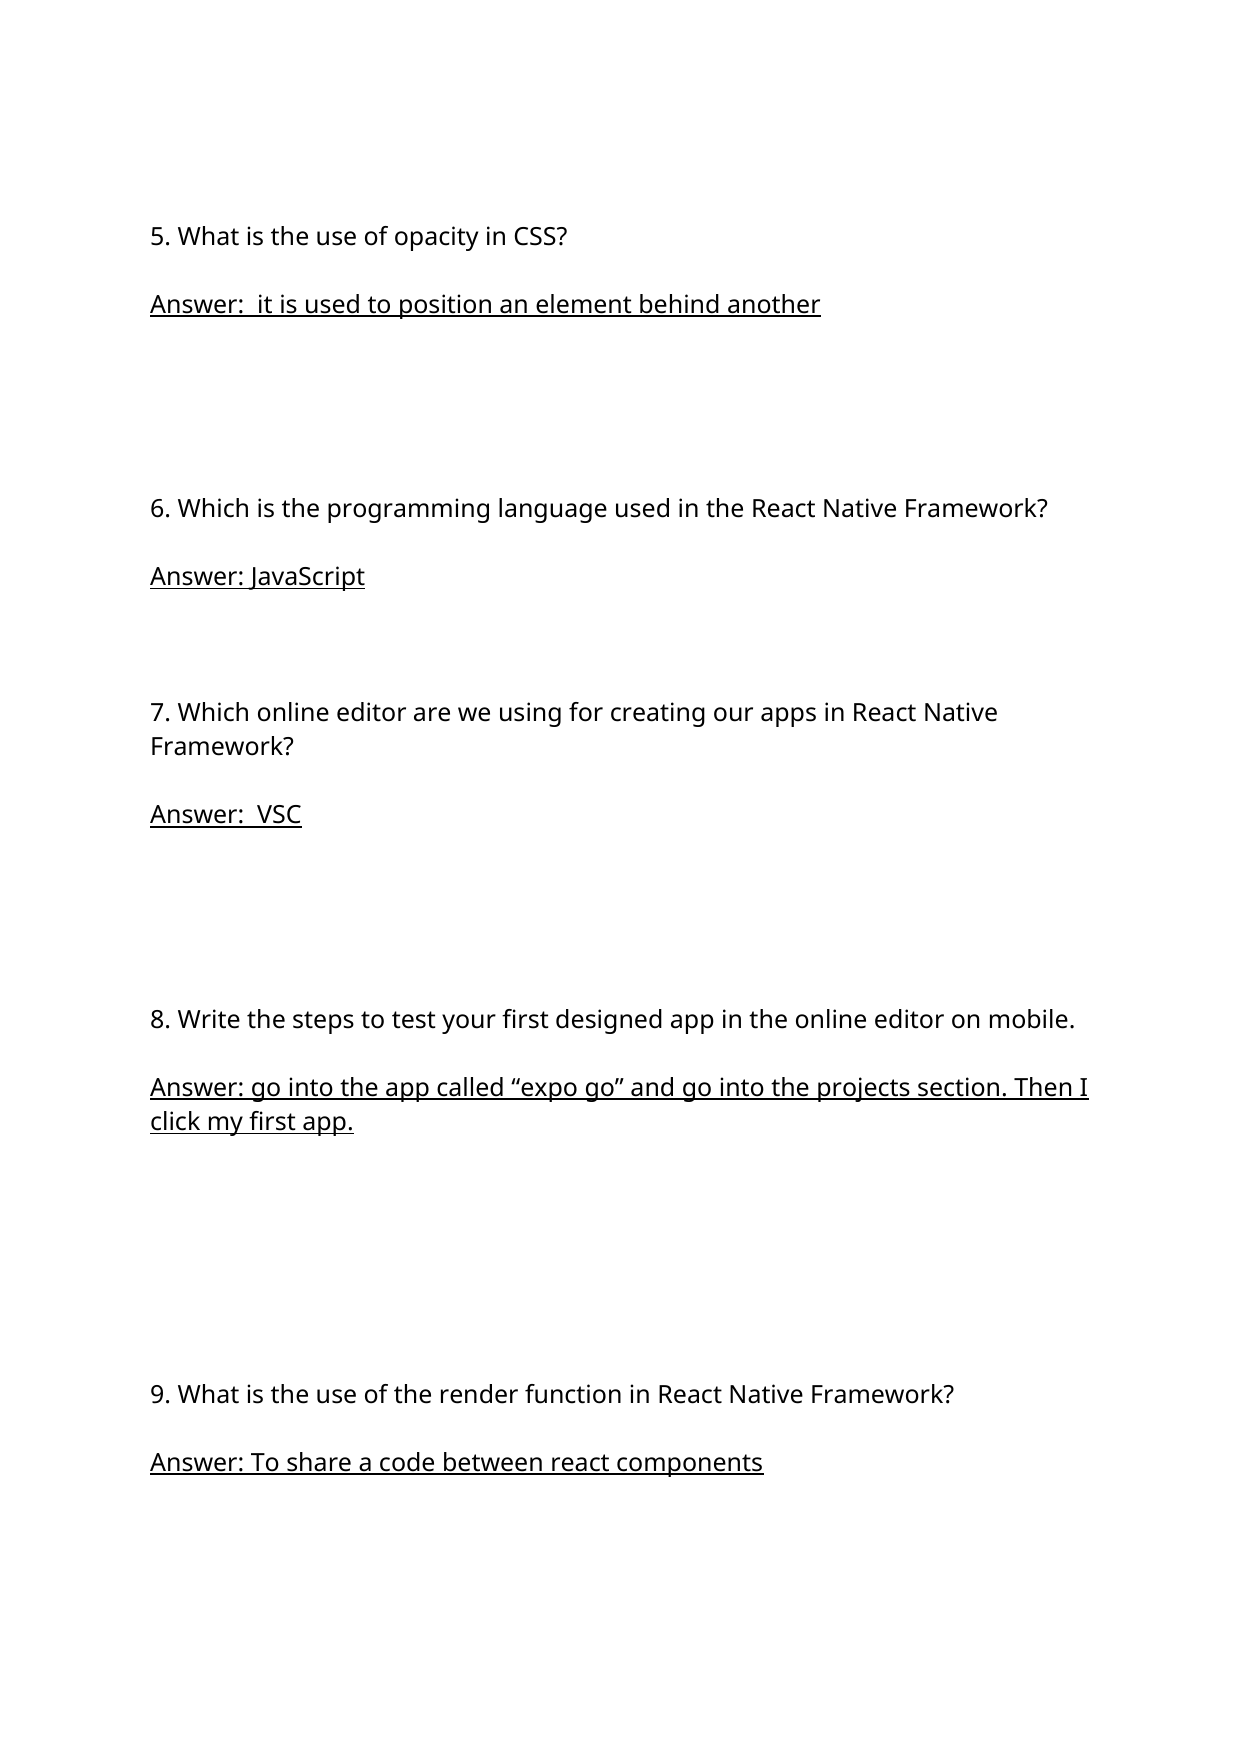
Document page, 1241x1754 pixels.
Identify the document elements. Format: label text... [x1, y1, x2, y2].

text 8. Write the steps to test your first designed app in the online editor on mobile. [150, 1002, 1090, 1036]
text 9. What is the use of the render function in React Native Framework? [150, 1376, 1090, 1410]
text 5. What is the use of opacity in CSS? [150, 218, 1090, 252]
text Answer: JavaScript [150, 559, 1090, 593]
text 6. Which is the programming language used in the React Native Framework? [150, 491, 1090, 525]
text Answer: it is used to position an element behind another [150, 286, 1090, 320]
text Answer: VSC [150, 797, 1090, 831]
text 7. Which online editor are we using for creating our apps in React Native Framework? [150, 695, 1090, 763]
text Answer: go into the app called “expo go” and go into the projects section. Then I click my first app. [150, 1070, 1090, 1138]
text Answer: To share a code between react components [150, 1444, 1090, 1478]
